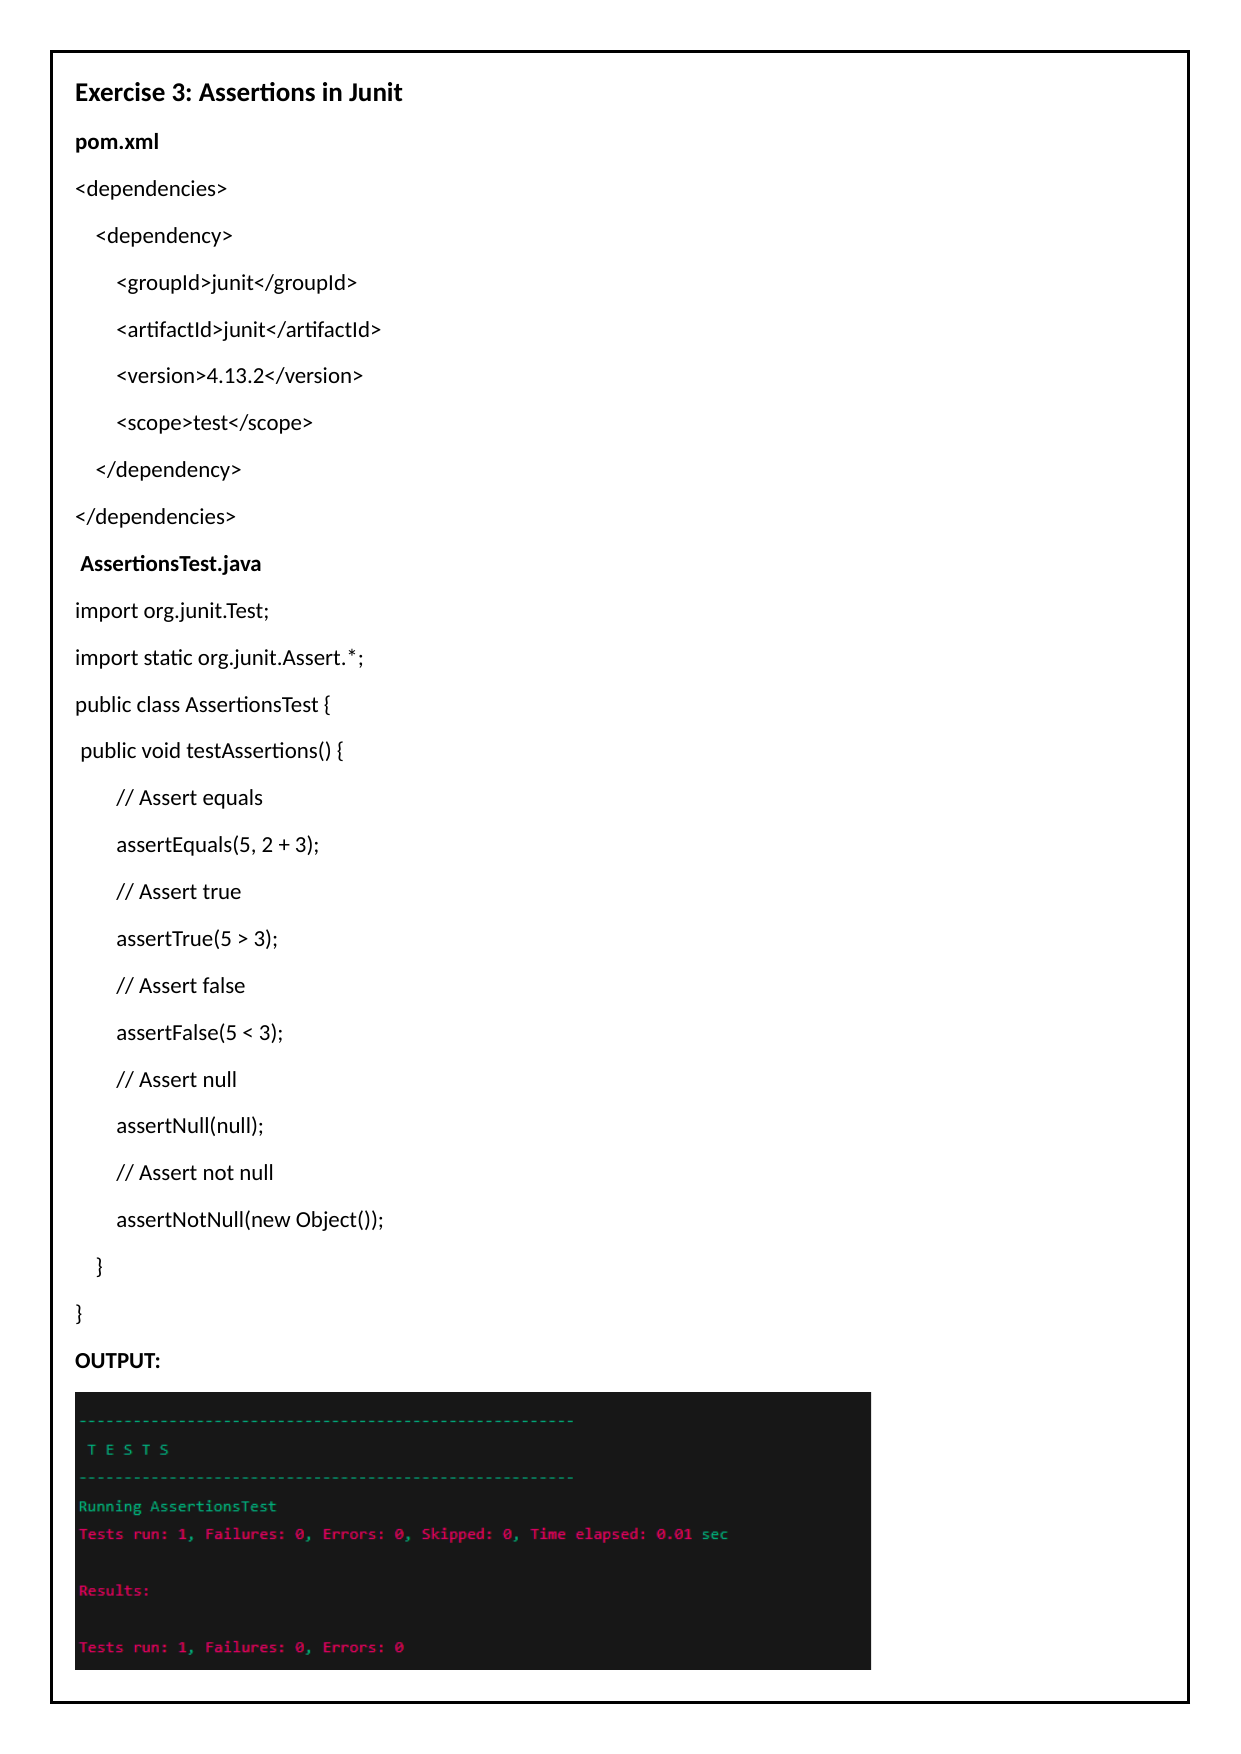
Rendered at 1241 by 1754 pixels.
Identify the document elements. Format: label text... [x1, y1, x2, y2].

text <dependencies> [75, 174, 1165, 202]
text // Assert false [75, 971, 1165, 999]
text assertNull(null); [75, 1112, 1165, 1140]
text assertNotNull(new Object()); [75, 1205, 1165, 1233]
text AssertionsTest.java [75, 549, 1165, 577]
text <version>4.13.2</version> [75, 362, 1165, 390]
text } [75, 1252, 1165, 1280]
text <artifactId>junit</artifactId> [75, 315, 1165, 343]
text // Assert equals [75, 783, 1165, 812]
text import org.junit.Test; [75, 596, 1165, 624]
text <scope>test</scope> [75, 408, 1165, 437]
text </dependency> [75, 455, 1165, 483]
text </dependencies> [75, 502, 1165, 530]
text public void testAssertions() { [75, 737, 1165, 765]
text // Assert null [75, 1065, 1165, 1093]
text // Assert not null [75, 1158, 1165, 1187]
text <groupId>junit</groupId> [75, 268, 1165, 296]
text import static org.junit.Assert.*; [75, 643, 1165, 671]
text pom.xml [75, 127, 1165, 155]
text Exercise 3: Assertions in Junit [75, 75, 1165, 108]
picture [75, 1392, 872, 1670]
text } [75, 1299, 1165, 1327]
text assertFalse(5 < 3); [75, 1018, 1165, 1046]
text assertEquals(5, 2 + 3); [75, 830, 1165, 858]
text OUTPUT: [75, 1346, 1165, 1374]
text public class AssertionsTest { [75, 690, 1165, 718]
text assertTrue(5 > 3); [75, 924, 1165, 952]
text // Assert true [75, 877, 1165, 905]
text <dependency> [75, 221, 1165, 249]
